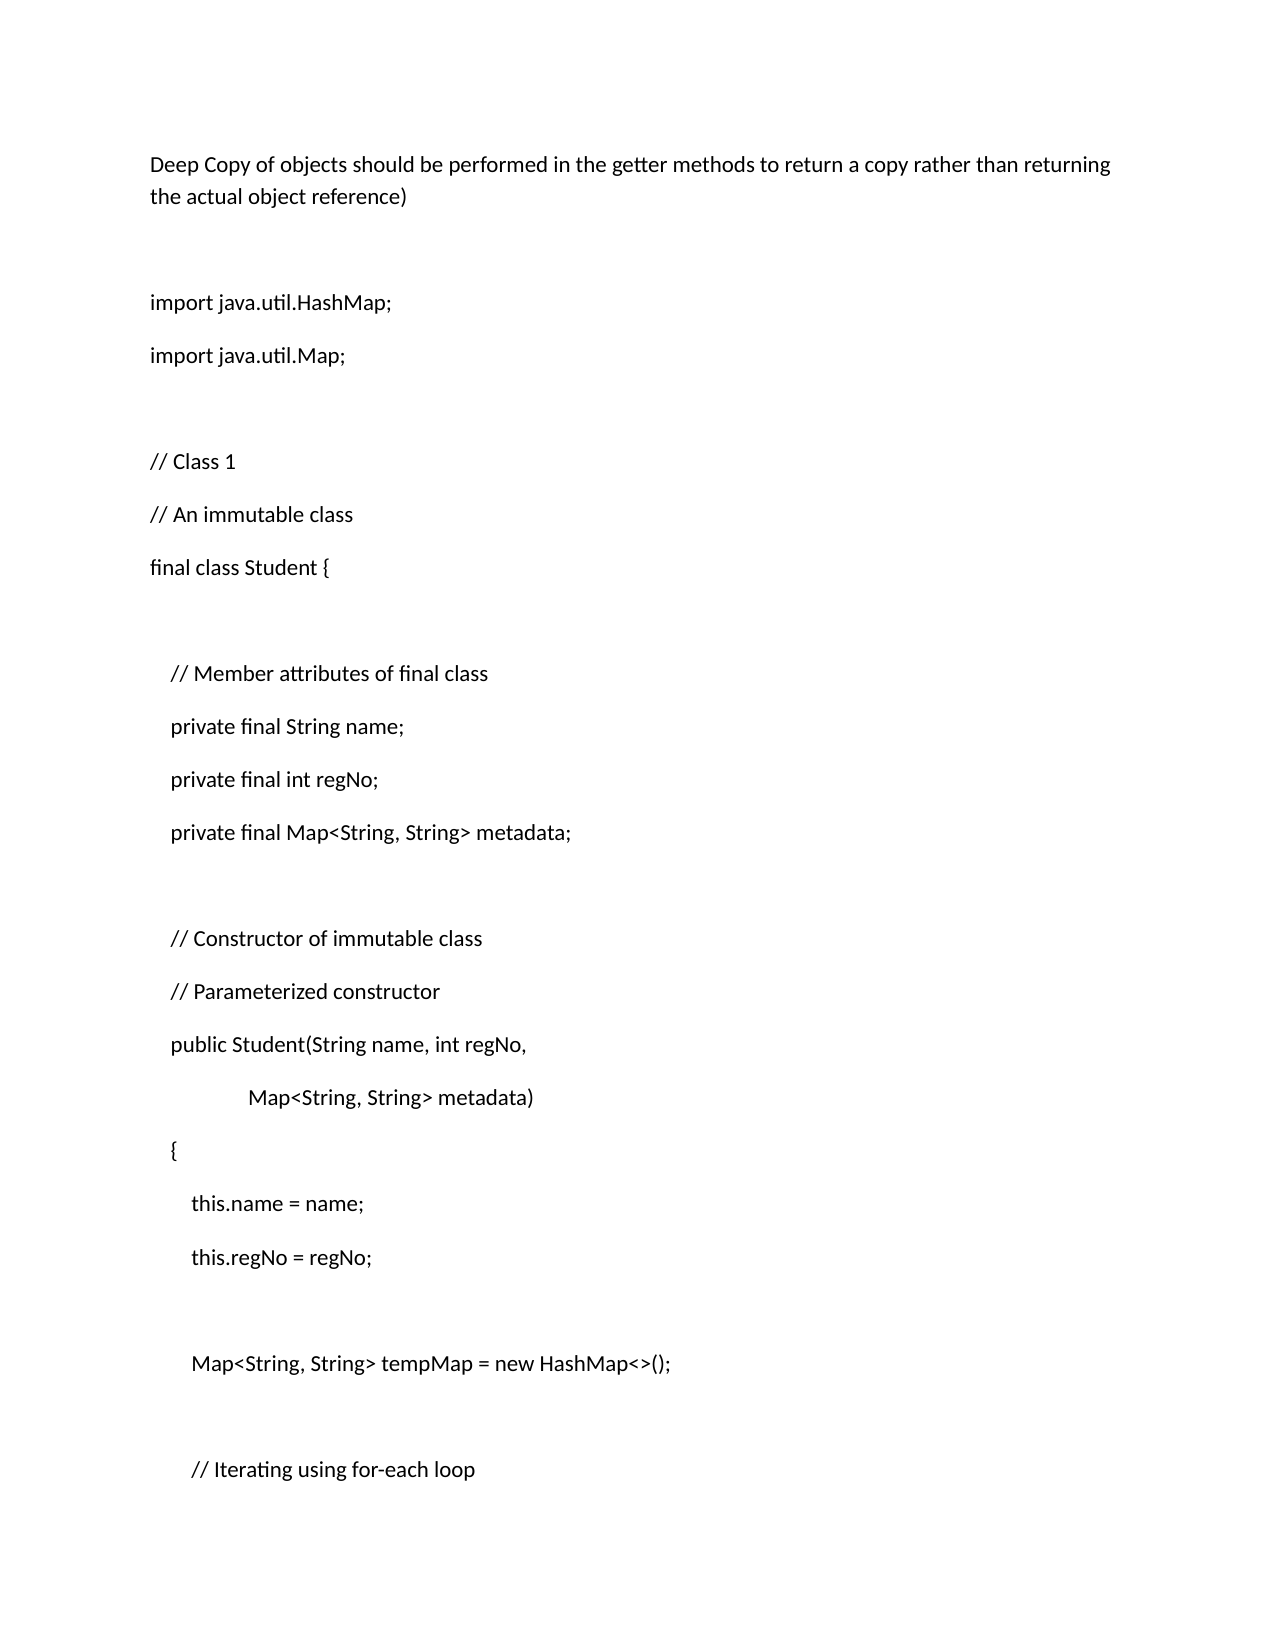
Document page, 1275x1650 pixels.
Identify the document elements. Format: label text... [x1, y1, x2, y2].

text // Constructor of immutable class [150, 924, 1125, 952]
text // An immutable class [150, 500, 1125, 528]
text this.regNo = regNo; [150, 1243, 1125, 1271]
text import java.util.HashMap; [150, 288, 1125, 316]
text { [150, 1137, 1125, 1164]
text // Parameterized constructor [150, 977, 1125, 1006]
text // Member attributes of final class [150, 659, 1125, 687]
text import java.util.Map; [150, 341, 1125, 369]
text public Student(String name, int regNo, [150, 1031, 1125, 1058]
text Map<String, String> tempMap = new HashMap<>(); [150, 1349, 1125, 1377]
text this.name = name; [150, 1189, 1125, 1218]
text private final Map<String, String> metadata; [150, 818, 1125, 846]
text private final int regNo; [150, 765, 1125, 793]
text final class Student { [150, 553, 1125, 581]
text // Iterating using for-each loop [150, 1455, 1125, 1483]
text Deep Copy of objects should be performed in the getter methods to return a copy rather than returning the actual object reference) [150, 150, 1125, 210]
text private final String name; [150, 712, 1125, 740]
text Map<String, String> metadata) [150, 1083, 1125, 1112]
text // Class 1 [150, 447, 1125, 475]
